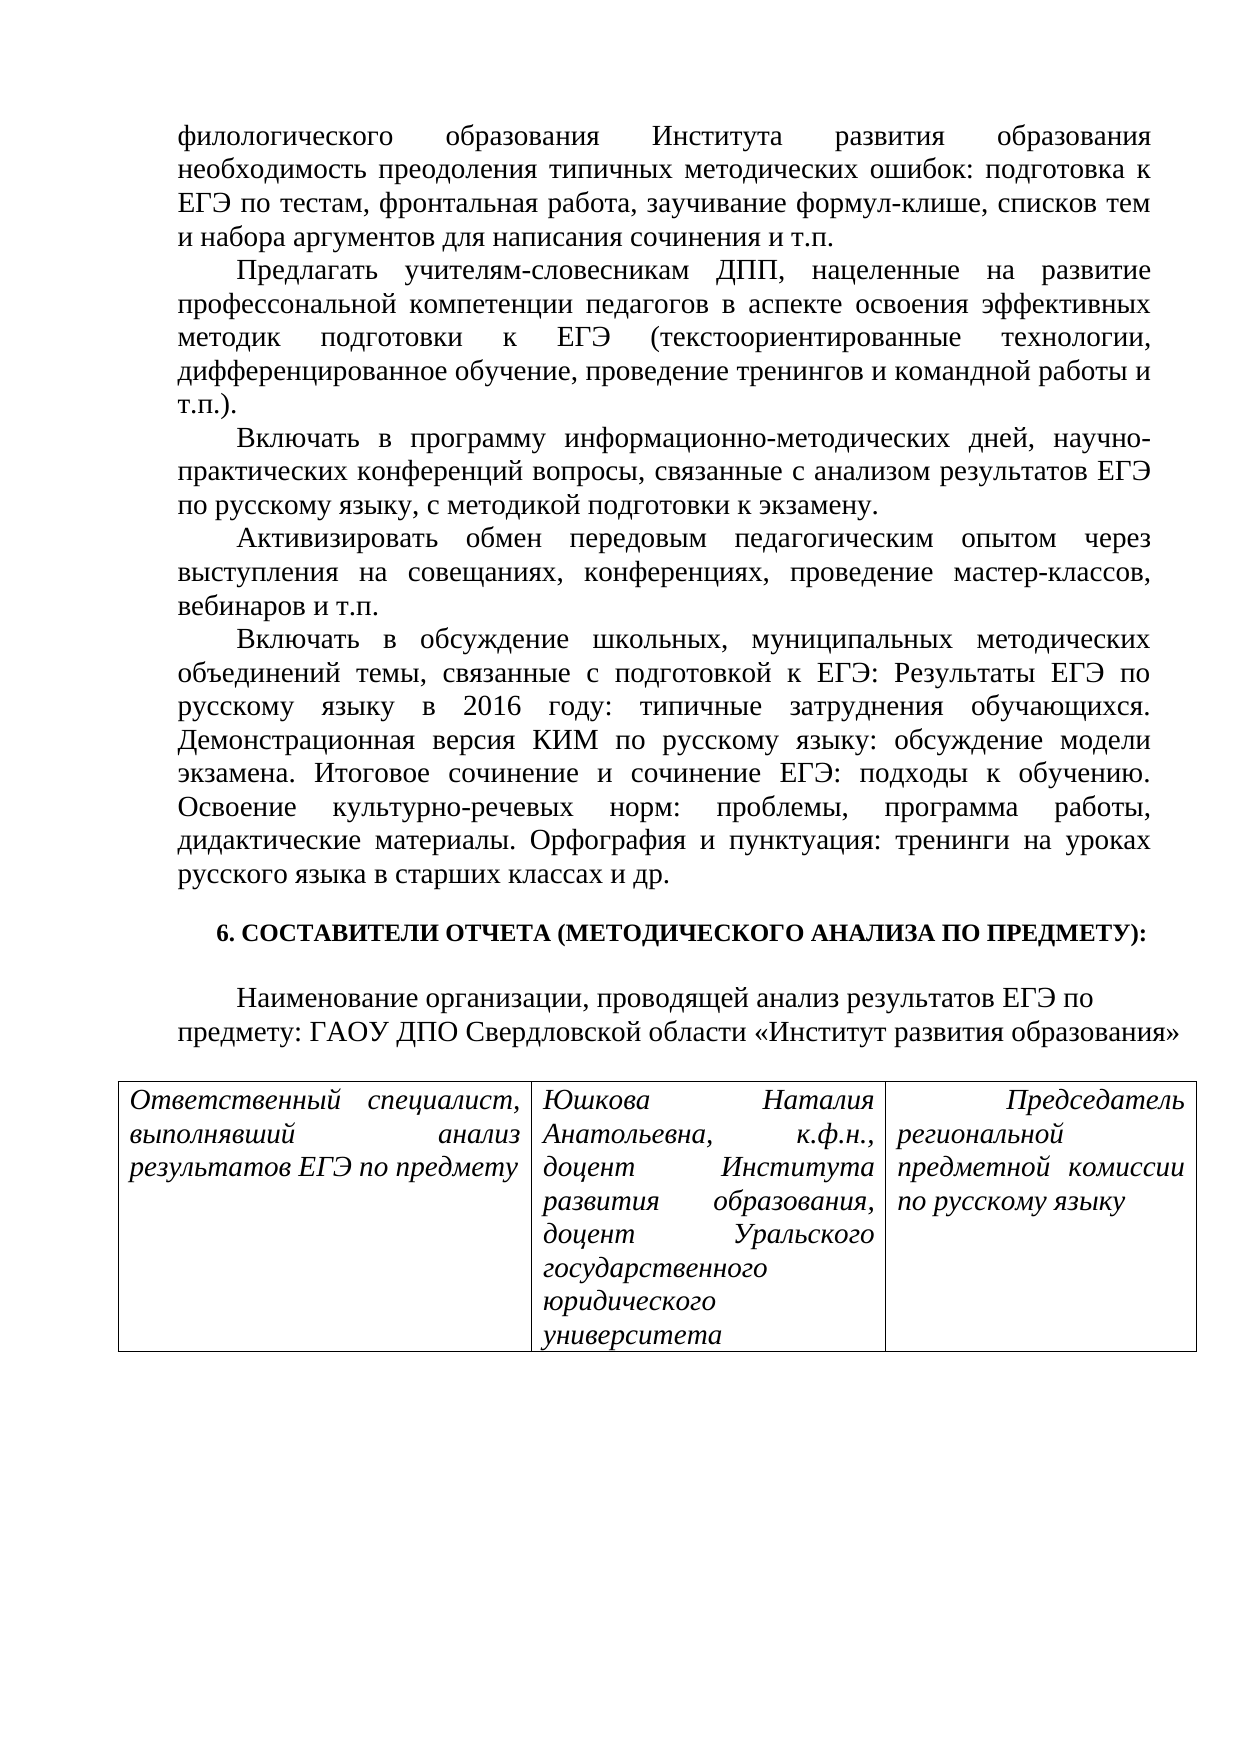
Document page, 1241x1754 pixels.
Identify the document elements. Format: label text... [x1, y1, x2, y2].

text Предлагать учителям-словесникам ДПП, нацеленные на развитие профессональной компетенции педагогов в аспекте освоения эффективных методик подготовки к ЕГЭ (текстоориентированные технологии, дифференцированное обучение, проведение тренингов и командной работы и т.п.). [177, 252, 1152, 420]
text Включать в обсуждение школьных, муниципальных методических объединений темы, связанные с подготовкой к ЕГЭ: Результаты ЕГЭ по русскому языку в 2016 году: типичные затруднения обучающихся. Демонстрационная версия КИМ по русскому языку: обсуждение модели экзамена. Итоговое сочинение и сочинение ЕГЭ: подходы к обучению. Освоение культурно-речевых норм: проблемы, программа работы, дидактические материалы. Орфография и пунктуация: тренинги на уроках русского языка в старших классах и др. [177, 621, 1152, 889]
text Наименование организации, проводящей анализ результатов ЕГЭ по предмету: ГАОУ ДПО Свердловской области «Институт развития образования» [177, 981, 1181, 1048]
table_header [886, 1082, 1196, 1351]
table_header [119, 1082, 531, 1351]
subtitle 6. СОСТАВИТЕЛИ ОТЧЕТА (МЕТОДИЧЕСКОГО АНАЛИЗА ПО ПРЕДМЕТУ): [216, 918, 1152, 947]
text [177, 118, 1152, 252]
text Активизировать обмен передовым педагогическим опытом через выступления на совещаниях, конференциях, проведение мастер-классов, вебинаров и т.п. [177, 521, 1152, 621]
text Включать в программу информационно-методических дней, научно-практических конференций вопросы, связанные с анализом результатов ЕГЭ по русскому языку, с методикой подготовки к экзамену. [177, 420, 1152, 521]
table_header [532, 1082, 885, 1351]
